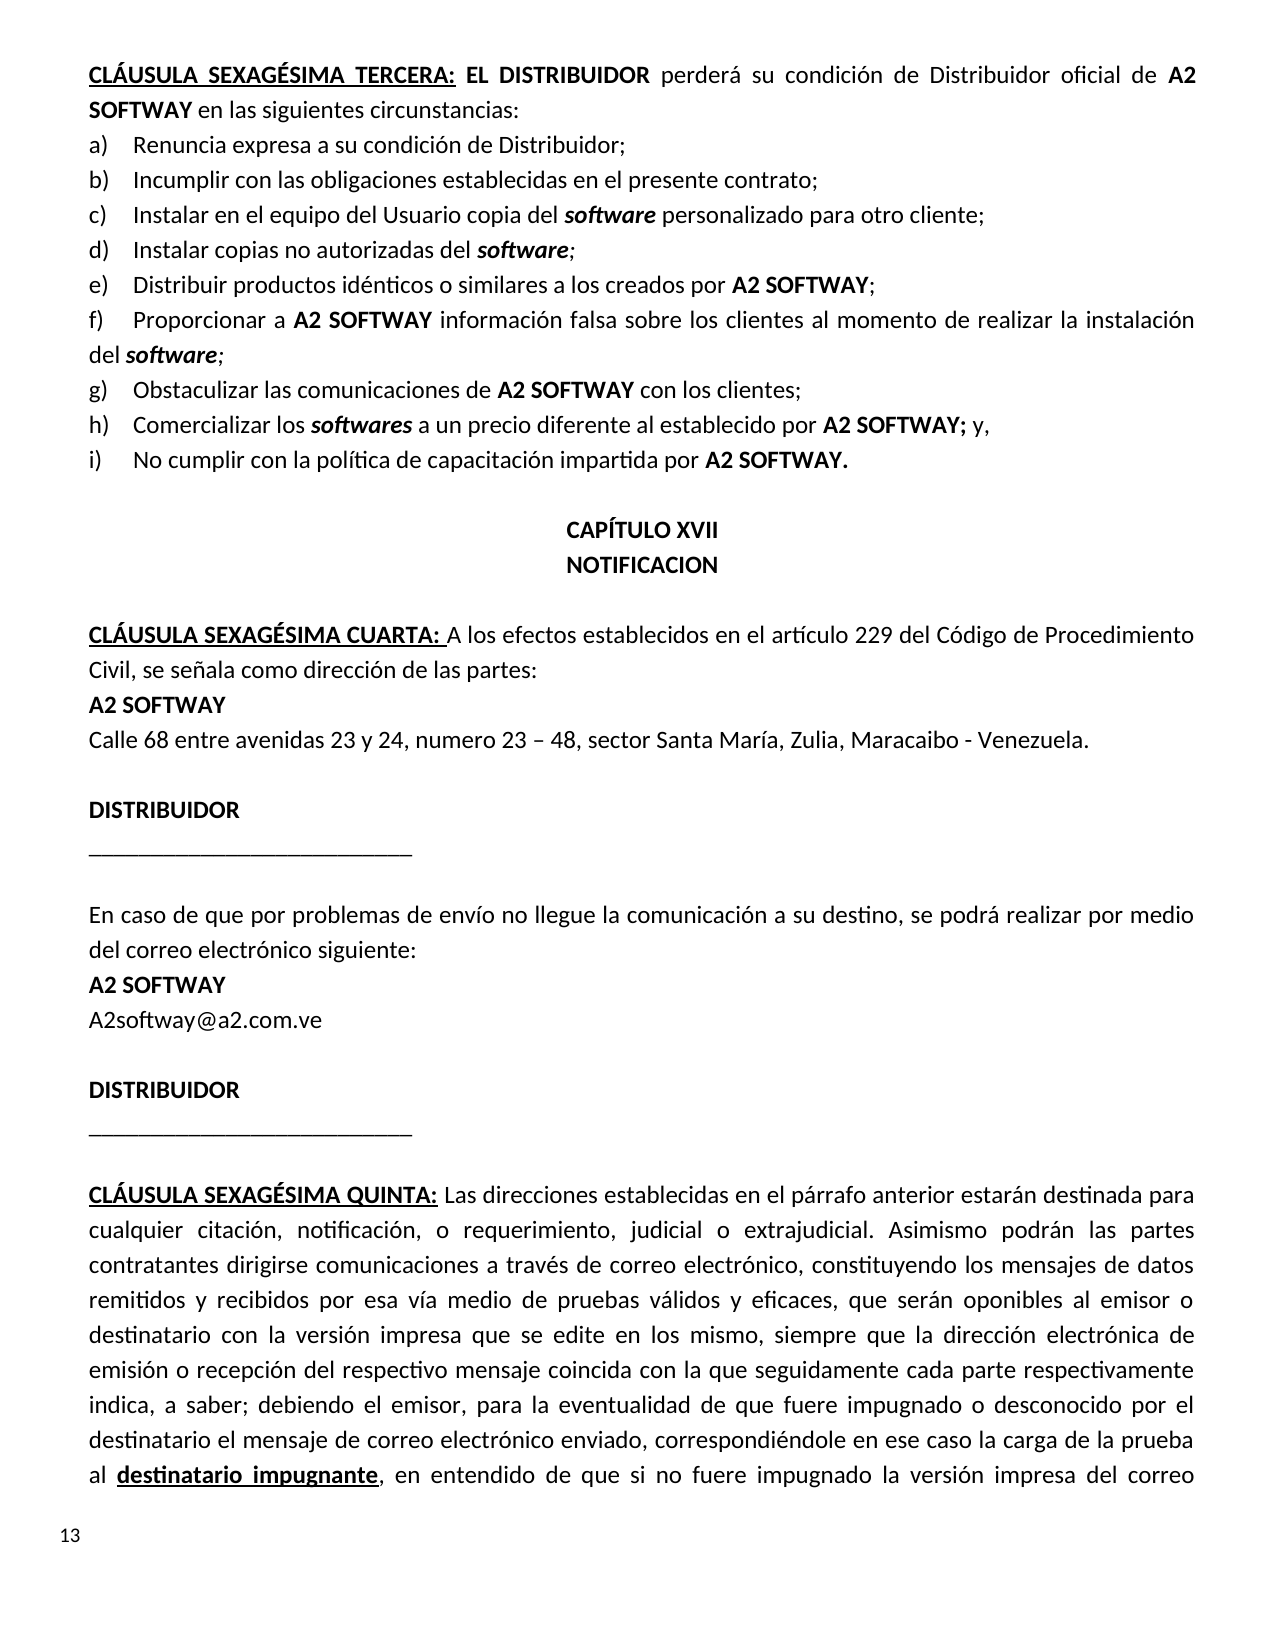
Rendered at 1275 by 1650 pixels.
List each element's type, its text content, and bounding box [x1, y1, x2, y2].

text CLÁUSULA SEXAGÉSIMA TERCERA: EL DISTRIBUIDOR perderá su condición de Distribuidor oficial de A2 SOFTWAY en las siguientes circunstancias: [89, 59, 1196, 124]
list Incumplir con las obligaciones establecidas en el presente contrato; [89, 164, 1196, 194]
list Obstaculizar las comunicaciones de A2 SOFTWAY con los clientes; [89, 374, 1196, 404]
text __________________________ [89, 829, 1196, 859]
text DISTRIBUIDOR [89, 1074, 1196, 1104]
text A2softway@a2.com.ve [89, 1004, 1196, 1034]
list Renuncia expresa a su condición de Distribuidor; [89, 129, 1196, 159]
text A2 SOFTWAY [89, 969, 1196, 999]
text CLÁUSULA SEXAGÉSIMA CUARTA: A los efectos establecidos en el artículo 229 del Código de Procedimiento Civil, se señala como dirección de las partes: [89, 619, 1196, 684]
text En caso de que por problemas de envío no llegue la comunicación a su destino, se podrá realizar por medio del correo electrónico siguiente: [89, 899, 1196, 964]
text NOTIFICACION [89, 549, 1196, 579]
text DISTRIBUIDOR [89, 794, 1196, 824]
list Distribuir productos idénticos o similares a los creados por A2 SOFTWAY; [89, 269, 1196, 299]
list Comercializar los softwares a un precio diferente al establecido por A2 SOFTWAY; y, [89, 409, 1196, 439]
list Instalar en el equipo del Usuario copia del software personalizado para otro cliente; [89, 199, 1196, 229]
list Instalar copias no autorizadas del software; [89, 234, 1196, 264]
text Calle 68 entre avenidas 23 y 24, numero 23 – 48, sector Santa María, Zulia, Maracaibo - Venezuela. [89, 724, 1196, 754]
text A2 SOFTWAY [89, 689, 1196, 719]
text CAPÍTULO XVII [89, 514, 1196, 544]
list Proporcionar a A2 SOFTWAY información falsa sobre los clientes al momento de realizar la instalación del software; [89, 304, 1196, 369]
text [89, 1179, 1196, 1489]
text __________________________ [89, 1109, 1196, 1139]
list No cumplir con la política de capacitación impartida por A2 SOFTWAY. [89, 444, 1196, 474]
